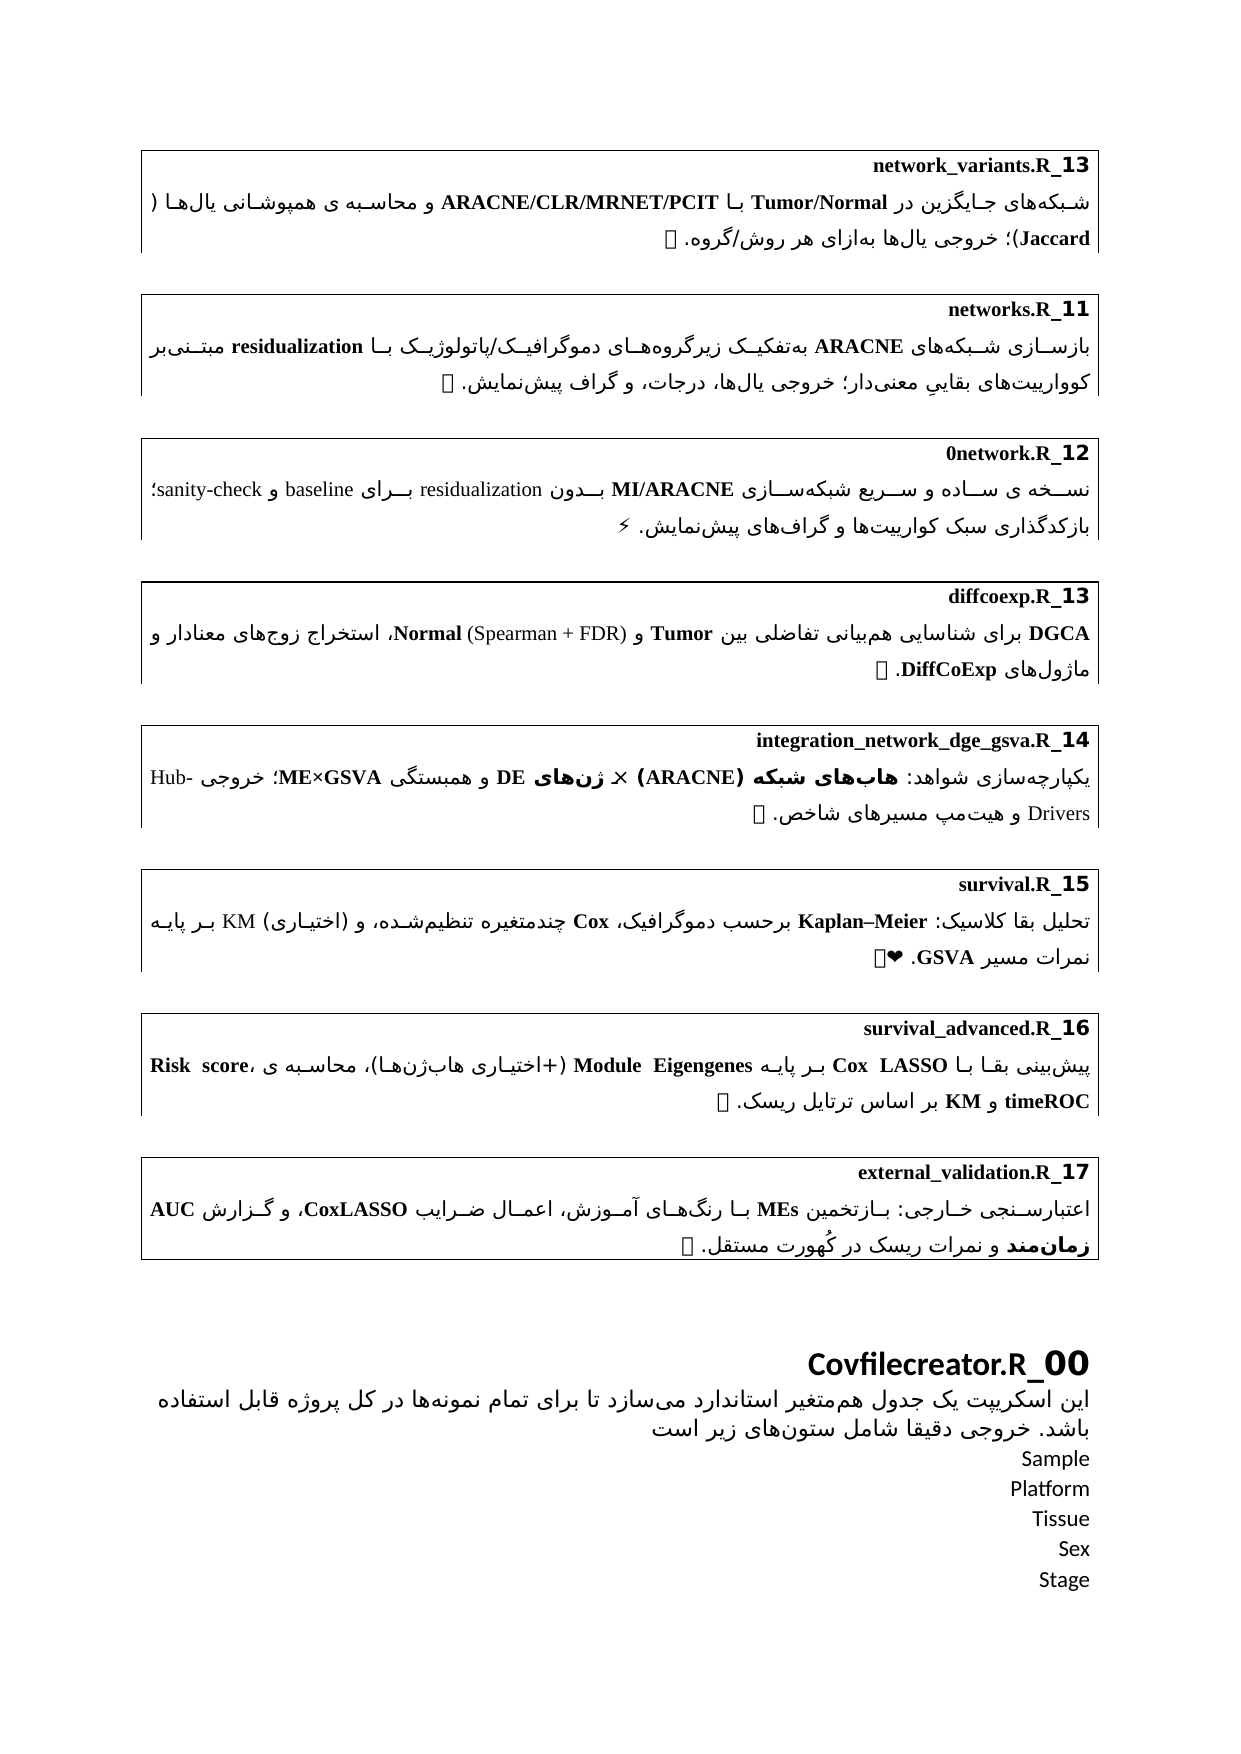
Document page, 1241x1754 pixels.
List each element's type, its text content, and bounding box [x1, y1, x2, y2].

text 13_network_variants.R شبکه‌های جایگزین در Tumor/Normal با ARACNE/CLR/MRNET/PCIT و محاسبه ی همپوشانی یال‌ها (Jaccard)؛ خروجی یال‌ها به‌ازای هر روش/گروه. 🔁 [142, 151, 1098, 253]
text 17_external_validation.R اعتبارسنجی خارجی: بازتخمین MEs با رنگ‌های آموزش، اعمال ضرایب CoxLASSO، و گزارش AUC زمان‌مند و نمرات ریسک در کُهورت مستقل. ✅ [142, 1158, 1098, 1259]
text 15_survival.R تحلیل بقا کلاسیک: Kaplan–Meier برحسب دموگرافیک، Cox چندمتغیره تنظیم‌شده، و (اختیاری) KM بر پایه نمرات مسیر GSVA. ❤️‍🩹 [142, 870, 1098, 972]
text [150, 1302, 1090, 1593]
text 13_diffcoexp.R DGCA برای شناسایی هم‌بیانی تفاضلی بین Tumor و Normal (Spearman + FDR)، استخراج زوج‌های معنادار و ماژول‌های DiffCoExp. 🔄 [142, 583, 1098, 684]
text 16_survival_advanced.R پیش‌بینی بقا با Cox LASSO بر پایه Module Eigengenes (+اختیاری هاب‌ژن‌ها)، محاسبه ی Risk score، timeROC و KM بر اساس ترتایل ریسک. 📈 [142, 1014, 1098, 1116]
text 11_networks.R بازسازی شبکه‌های ARACNE به‌تفکیک زیرگروه‌های دموگرافیک/پاتولوژیک با residualization مبتنی‌بر کووارییت‌های بقاییِ معنی‌دار؛ خروجی یال‌ها، درجات، و گراف پیش‌نمایش. 🧠 [142, 295, 1098, 396]
text 12_0network.R نسخه ی ساده و سریع شبکه‌سازی MI/ARACNE بدون residualization برای baseline و sanity-check؛ بازکدگذاری سبک کوارییت‌ها و گراف‌های پیش‌نمایش. ⚡ [142, 439, 1098, 540]
text 14_integration_network_dge_gsva.R یکپارچه‌سازی شواهد: هاب‌های شبکه (ARACNE) × ژن‌های DE و همبستگی ME×GSVA؛ خروجی Hub-Drivers و هیت‌مپ مسیرهای شاخص. 🔗 [142, 726, 1098, 828]
